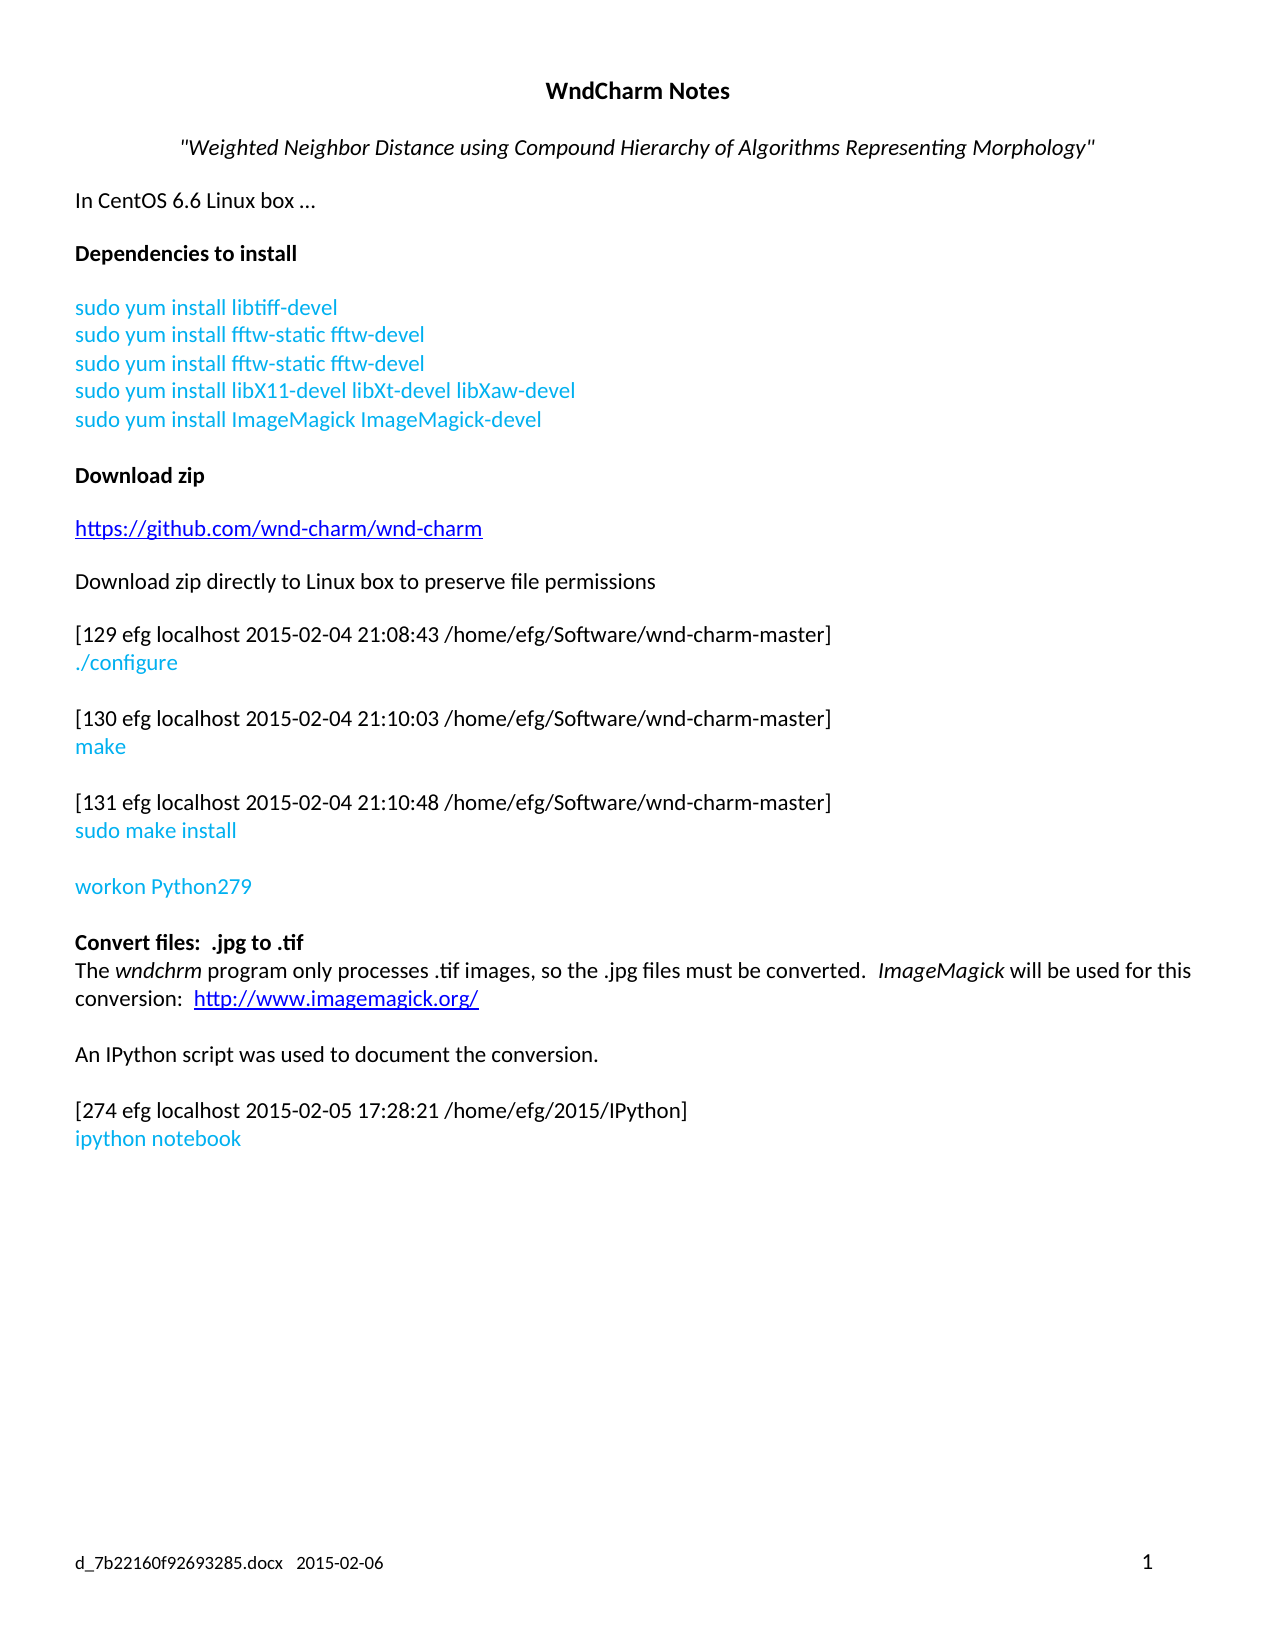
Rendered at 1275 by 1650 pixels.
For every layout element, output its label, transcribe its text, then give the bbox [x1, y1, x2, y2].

text sudo make install [75, 816, 1200, 844]
text "Weighted Neighbor Distance using Compound Hierarchy of Algorithms Representing Morphology" [75, 133, 1200, 162]
text workon Python279 [75, 872, 1200, 900]
text sudo yum install ImageMagick ImageMagick-devel [75, 405, 1200, 433]
text Download zip directly to Linux box to preserve file permissions [75, 567, 1200, 595]
text [274 efg localhost 2015-02-05 17:28:21 /home/efg/2015/IPython] [75, 1096, 1200, 1124]
text ./configure [75, 648, 1200, 676]
text https://github.com/wnd-charm/wnd-charm [75, 514, 1200, 542]
text [130 efg localhost 2015-02-04 21:10:03 /home/efg/Software/wnd-charm-master] [75, 704, 1200, 732]
text An IPython script was used to document the conversion. [75, 1040, 1200, 1068]
text make [75, 732, 1200, 760]
text [131 efg localhost 2015-02-04 21:10:48 /home/efg/Software/wnd-charm-master] [75, 788, 1200, 816]
text sudo yum install libX11-devel libXt-devel libXaw-devel [75, 377, 1200, 405]
text In CentOS 6.6 Linux box … [75, 187, 1200, 214]
text [129 efg localhost 2015-02-04 21:08:43 /home/efg/Software/wnd-charm-master] [75, 620, 1200, 648]
text sudo yum install fftw-static fftw-devel [75, 321, 1200, 349]
text Convert files: .jpg to .tif [75, 928, 1200, 956]
text sudo yum install libtiff-devel [75, 293, 1200, 321]
text The wndchrm program only processes .tif images, so the .jpg files must be converted. ImageMagick will be used for this conversion: http://www.imagemagick.org/ [75, 956, 1200, 1012]
text ipython notebook [75, 1124, 1200, 1152]
text Dependencies to install [75, 239, 1200, 268]
text sudo yum install fftw-static fftw-devel [75, 349, 1200, 377]
text Download zip [75, 461, 1200, 489]
